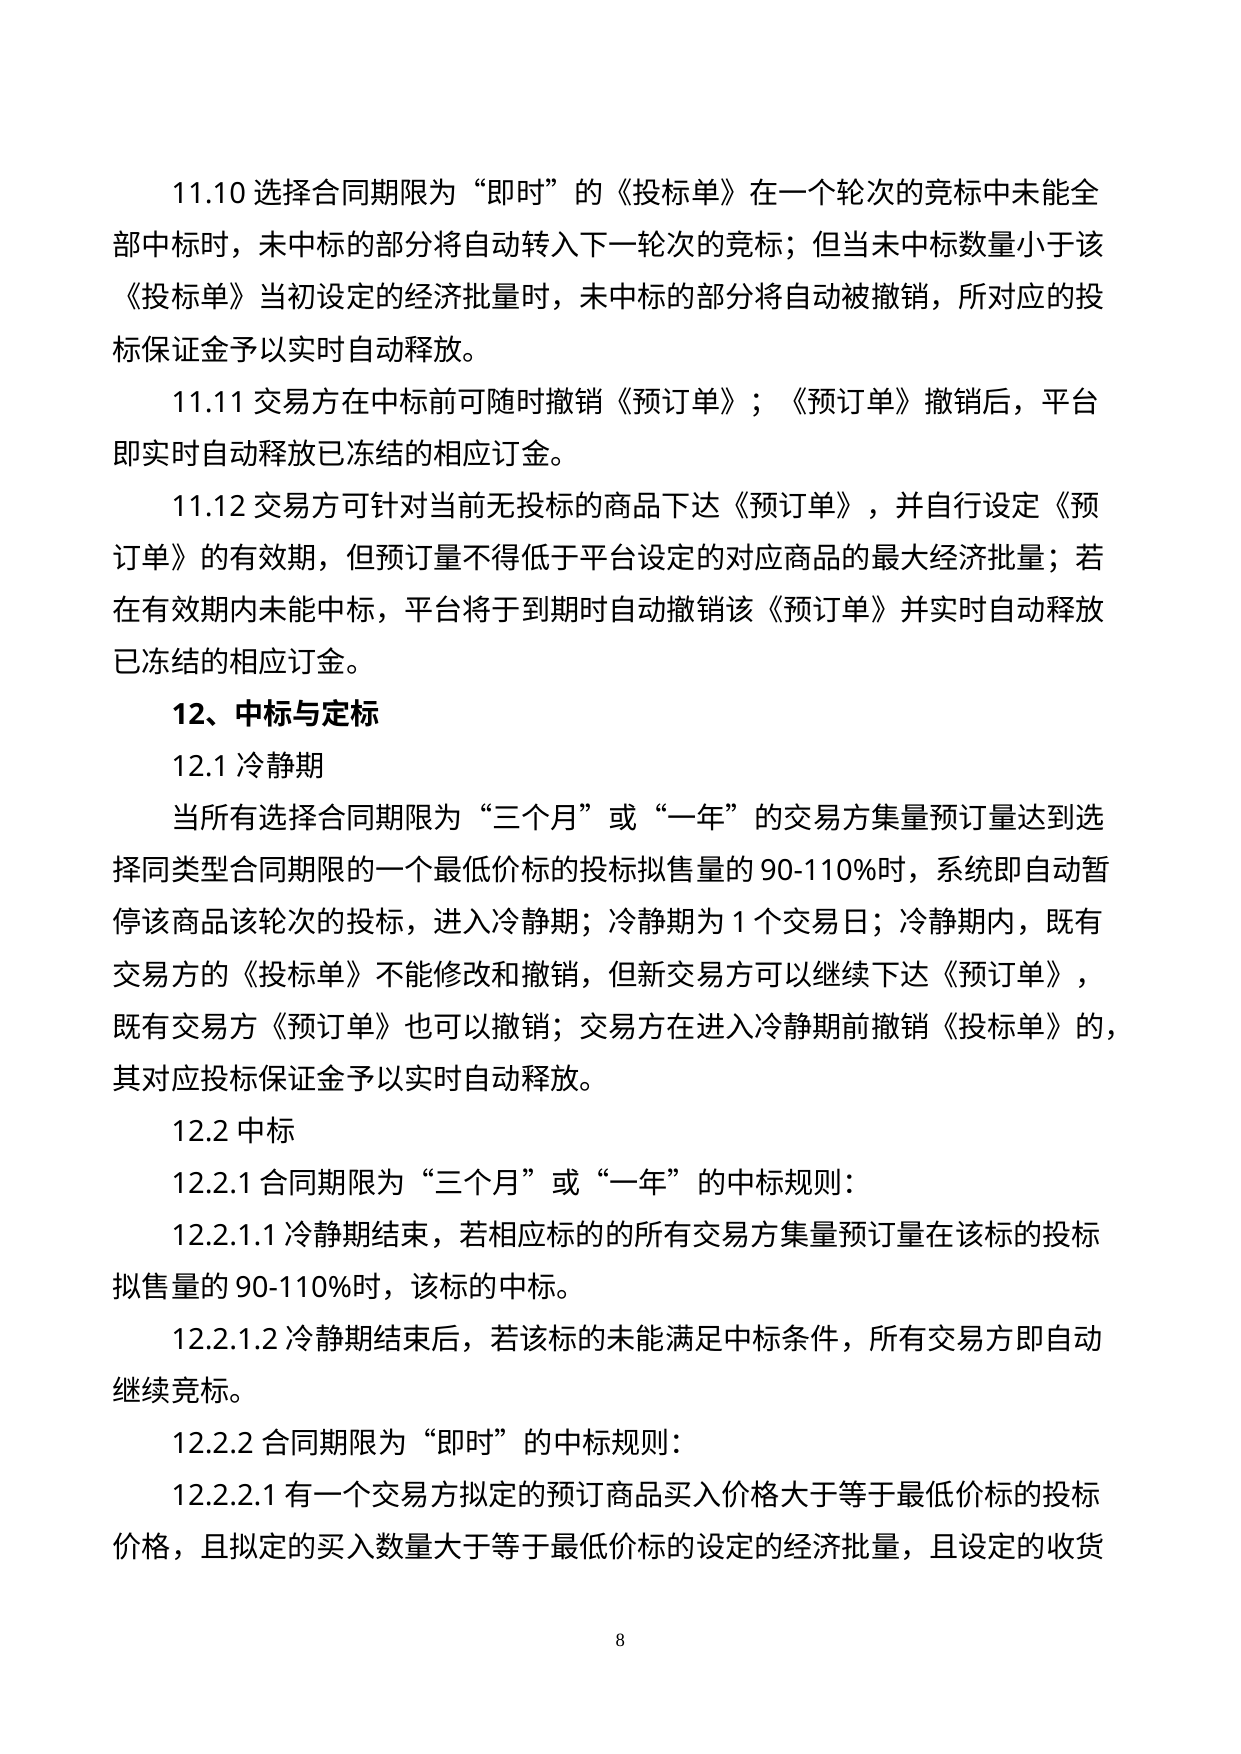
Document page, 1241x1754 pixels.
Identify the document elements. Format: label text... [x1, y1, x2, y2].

text 11.11 交易方在中标前可随时撤销《预订单》；《预订单》撤销后，平台即实时自动释放已冻结的相应订金。 [112, 370, 1128, 474]
text 12.2.1.2 冷静期结束后，若该标的未能满足中标条件，所有交易方即自动继续竞标。 [112, 1308, 1128, 1412]
text 12.1 冷静期 [112, 735, 1128, 787]
text 12.2.1合同期限为“三个月”或“一年”的中标规则： [112, 1152, 1128, 1204]
text 12.2.1.1冷静期结束，若相应标的的所有交易方集量预订量在该标的投标拟售量的90-110%时，该标的中标。 [112, 1204, 1128, 1308]
text 当所有选择合同期限为“三个月”或“一年”的交易方集量预订量达到选择同类型合同期限的一个最低价标的投标拟售量的90-110%时，系统即自动暂停该商品该轮次的投标，进入冷静期；冷静期为1个交易日；冷静期内，既有交易方的《投标单》不能修改和撤销，但新交易方可以继续下达《预订单》，既有交易方《预订单》也可以撤销；交易方在进入冷静期前撤销《投标单》的，其对应投标保证金予以实时自动释放。 [112, 787, 1128, 1099]
text 12、中标与定标 [112, 683, 1128, 735]
text 12.2 中标 [112, 1099, 1128, 1152]
text 11.12 交易方可针对当前无投标的商品下达《预订单》，并自行设定《预订单》的有效期，但预订量不得低于平台设定的对应商品的最大经济批量；若在有效期内未能中标，平台将于到期时自动撤销该《预订单》并实时自动释放已冻结的相应订金。 [112, 474, 1128, 683]
text 11.10 选择合同期限为“即时”的《投标单》在一个轮次的竞标中未能全部中标时，未中标的部分将自动转入下一轮次的竞标；但当未中标数量小于该《投标单》当初设定的经济批量时，未中标的部分将自动被撤销，所对应的投标保证金予以实时自动释放。 [112, 162, 1128, 370]
text 12.2.2 合同期限为“即时”的中标规则： [112, 1412, 1128, 1464]
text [112, 1464, 1128, 1568]
